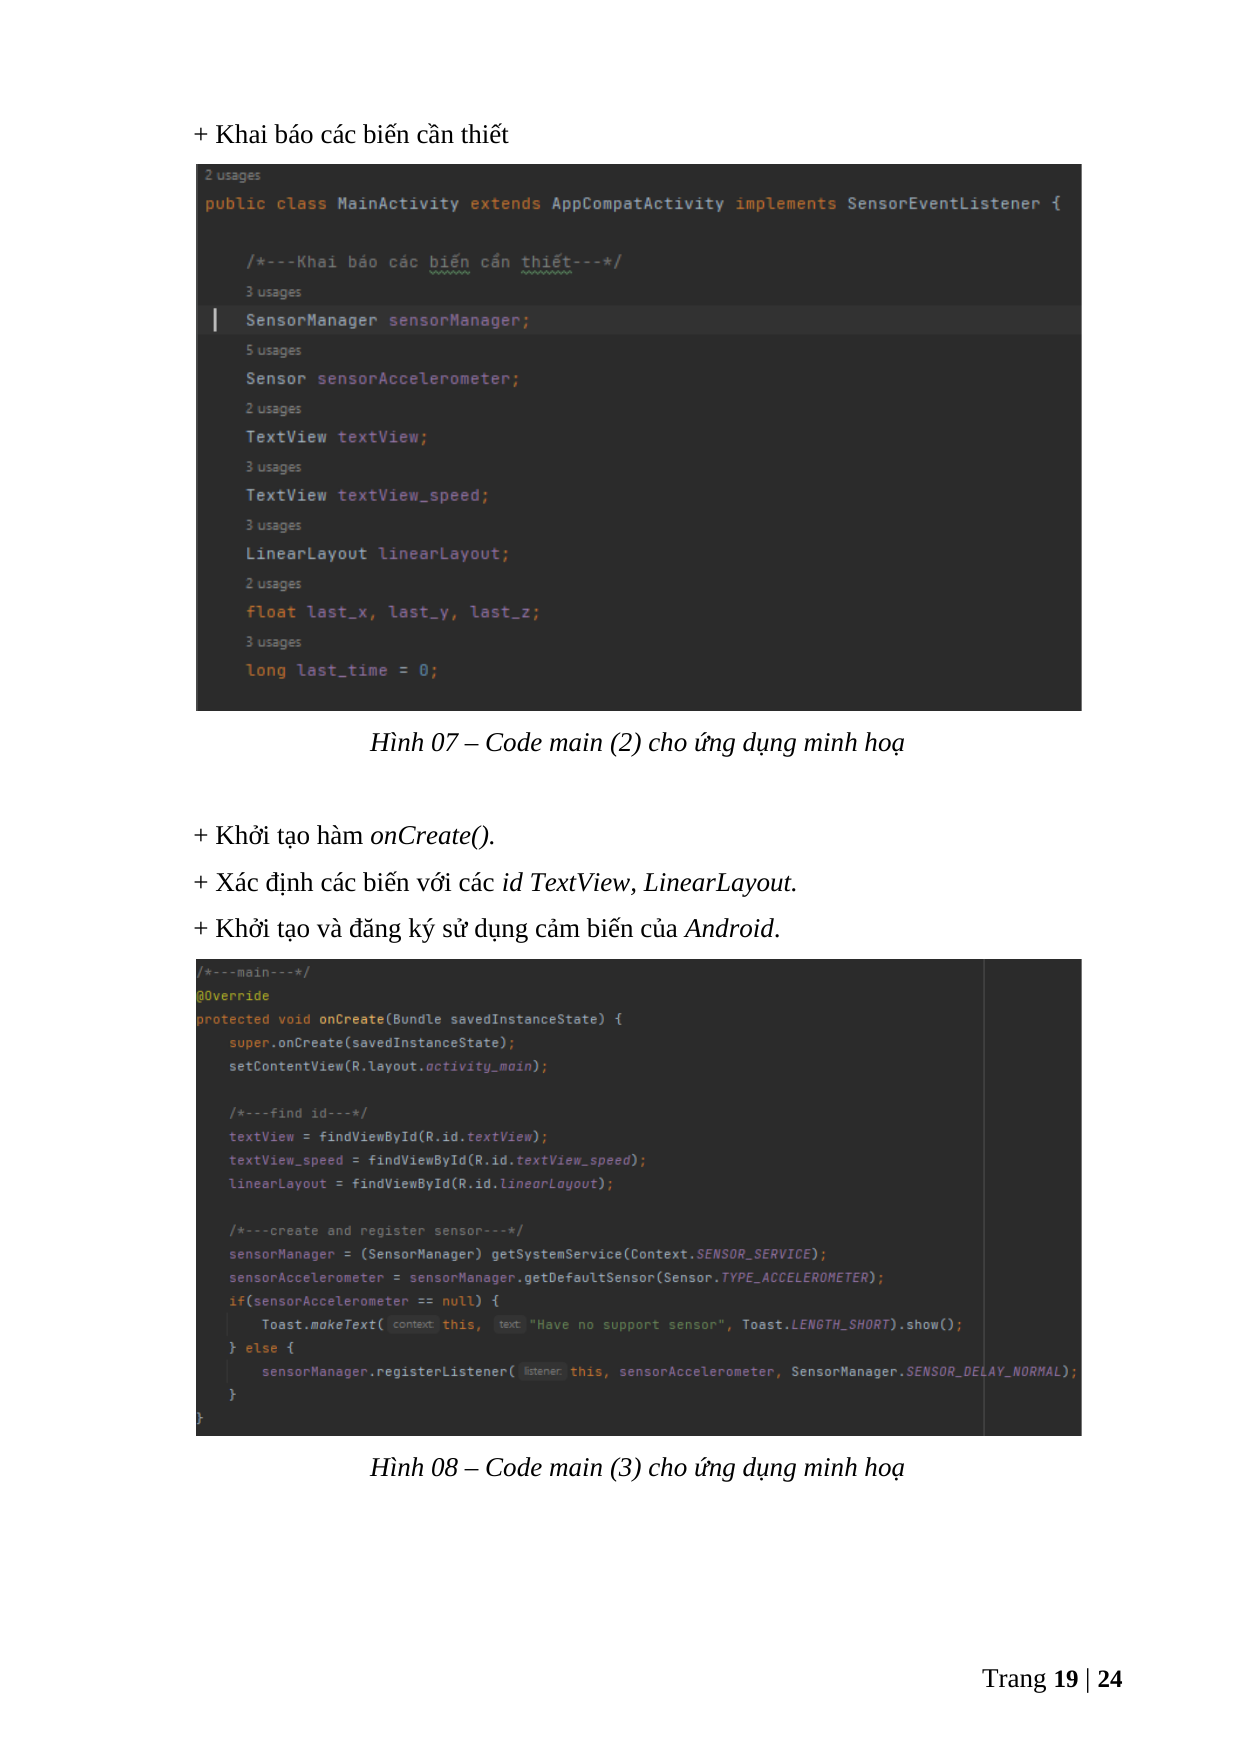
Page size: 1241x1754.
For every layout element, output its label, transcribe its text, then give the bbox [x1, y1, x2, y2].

picture [196, 959, 1082, 1436]
list + Xác định các biến với các id TextView, LinearLayout. [156, 866, 1122, 897]
list + Khởi tạo và đăng ký sử dụng cảm biến của Android. [156, 912, 1122, 943]
list Hình 07 – Code main (2) cho ứng dụng minh hoạ [156, 726, 1122, 757]
list + Khởi tạo hàm onCreate(). [156, 819, 1122, 850]
picture [196, 164, 1082, 711]
list + Khai báo các biến cần thiết [156, 118, 1122, 149]
list Hình 08 – Code main (3) cho ứng dụng minh hoạ [156, 1451, 1122, 1482]
